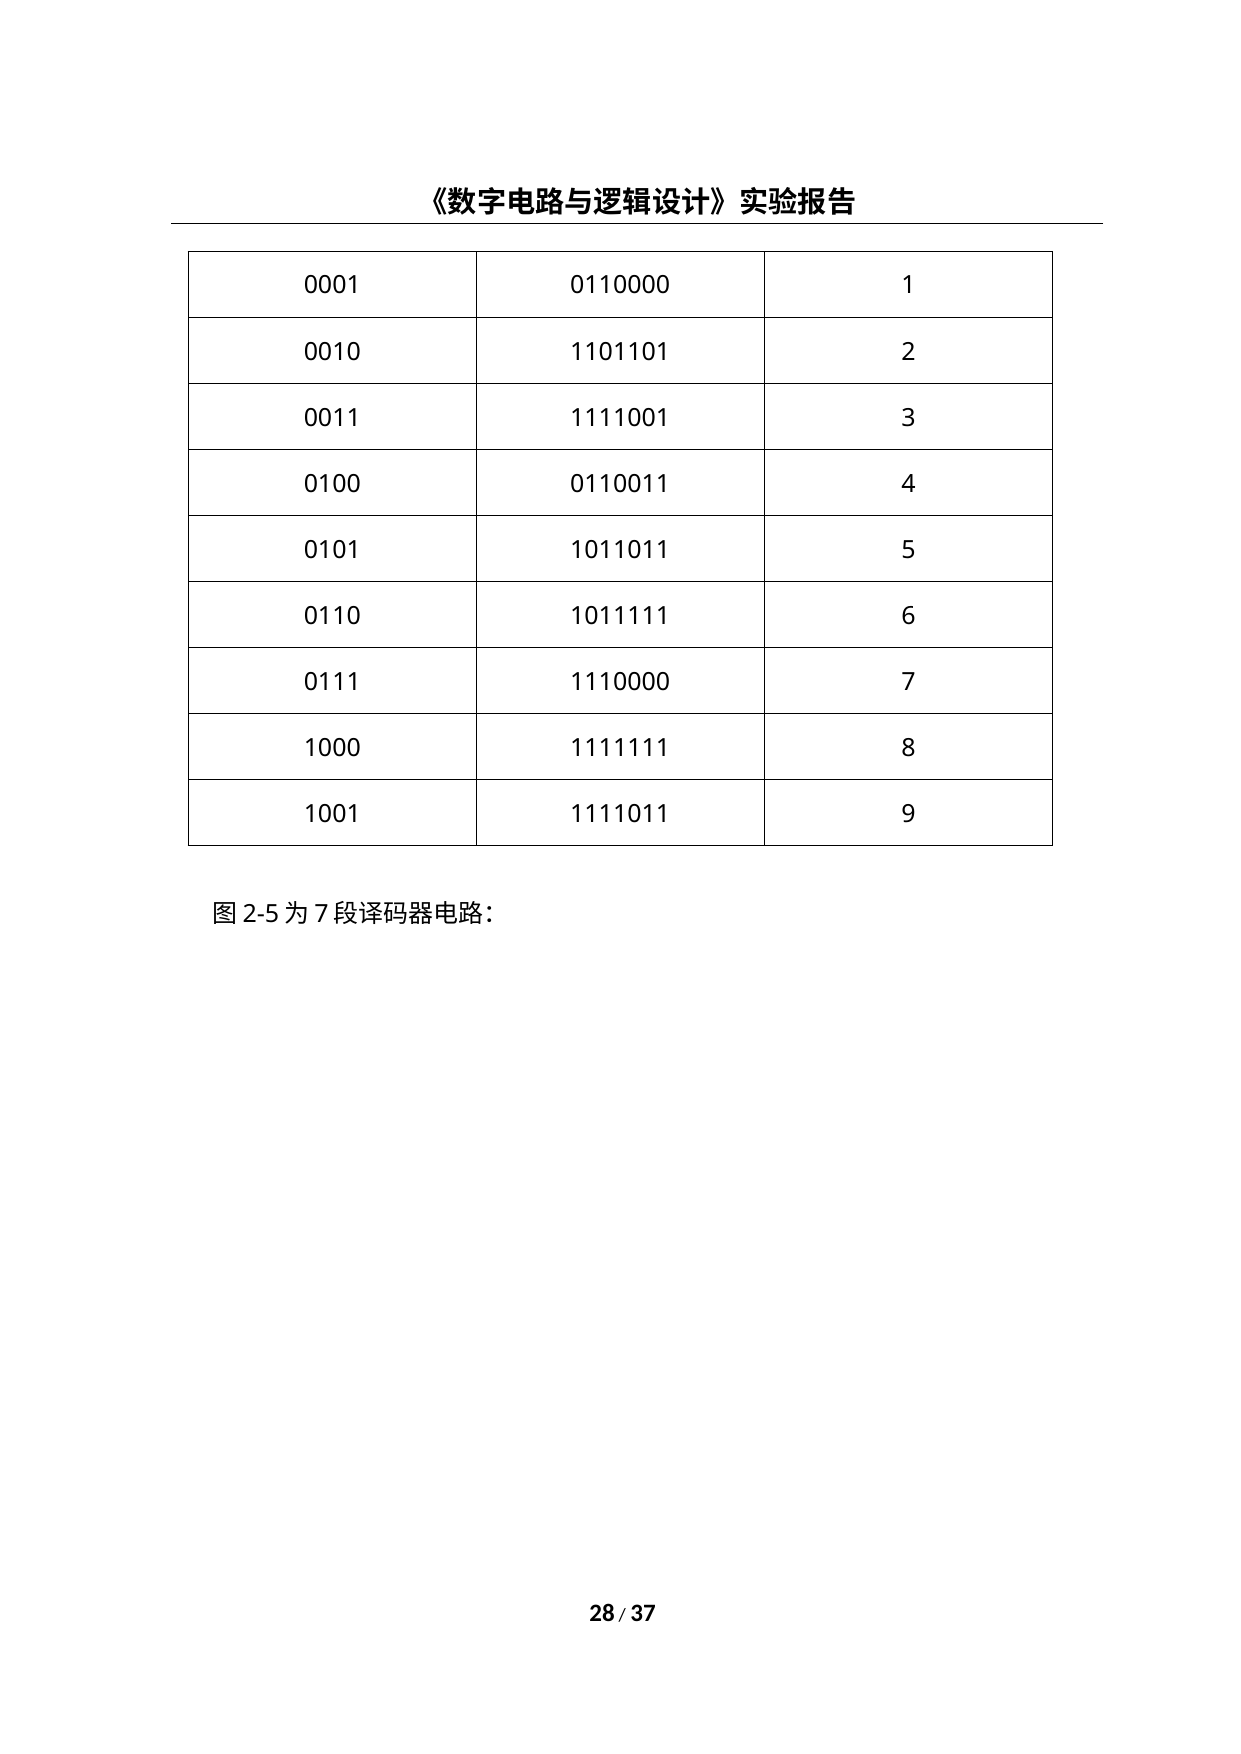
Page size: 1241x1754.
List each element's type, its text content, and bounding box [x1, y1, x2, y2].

table_cell 5 [765, 516, 1052, 581]
table_cell 4 [765, 450, 1052, 515]
table_cell 6 [765, 582, 1052, 647]
table_cell 1101101 [477, 318, 764, 383]
table_cell 0100 [189, 450, 476, 515]
table_cell 0011 [189, 384, 476, 449]
table_cell 1111011 [477, 780, 764, 845]
table_cell 8 [765, 714, 1052, 779]
table_cell 1001 [189, 780, 476, 845]
table_cell 0110000 [477, 252, 764, 317]
table_cell 0111 [189, 648, 476, 713]
table_cell 3 [765, 384, 1052, 449]
text 图2-5为7段译码器电路： [187, 879, 1053, 944]
table_cell 1011111 [477, 582, 764, 647]
table_cell 0010 [189, 318, 476, 383]
table_cell 0001 [189, 252, 476, 317]
table_cell 2 [765, 318, 1052, 383]
table_cell 1111111 [477, 714, 764, 779]
table_cell 0110 [189, 582, 476, 647]
table_cell 7 [765, 648, 1052, 713]
table_cell 1011011 [477, 516, 764, 581]
table_cell 1000 [189, 714, 476, 779]
table_cell 0101 [189, 516, 476, 581]
table_cell 1 [765, 252, 1052, 317]
table_cell 0110011 [477, 450, 764, 515]
table_cell 9 [765, 780, 1052, 845]
table_cell 1111001 [477, 384, 764, 449]
table_cell 1110000 [477, 648, 764, 713]
